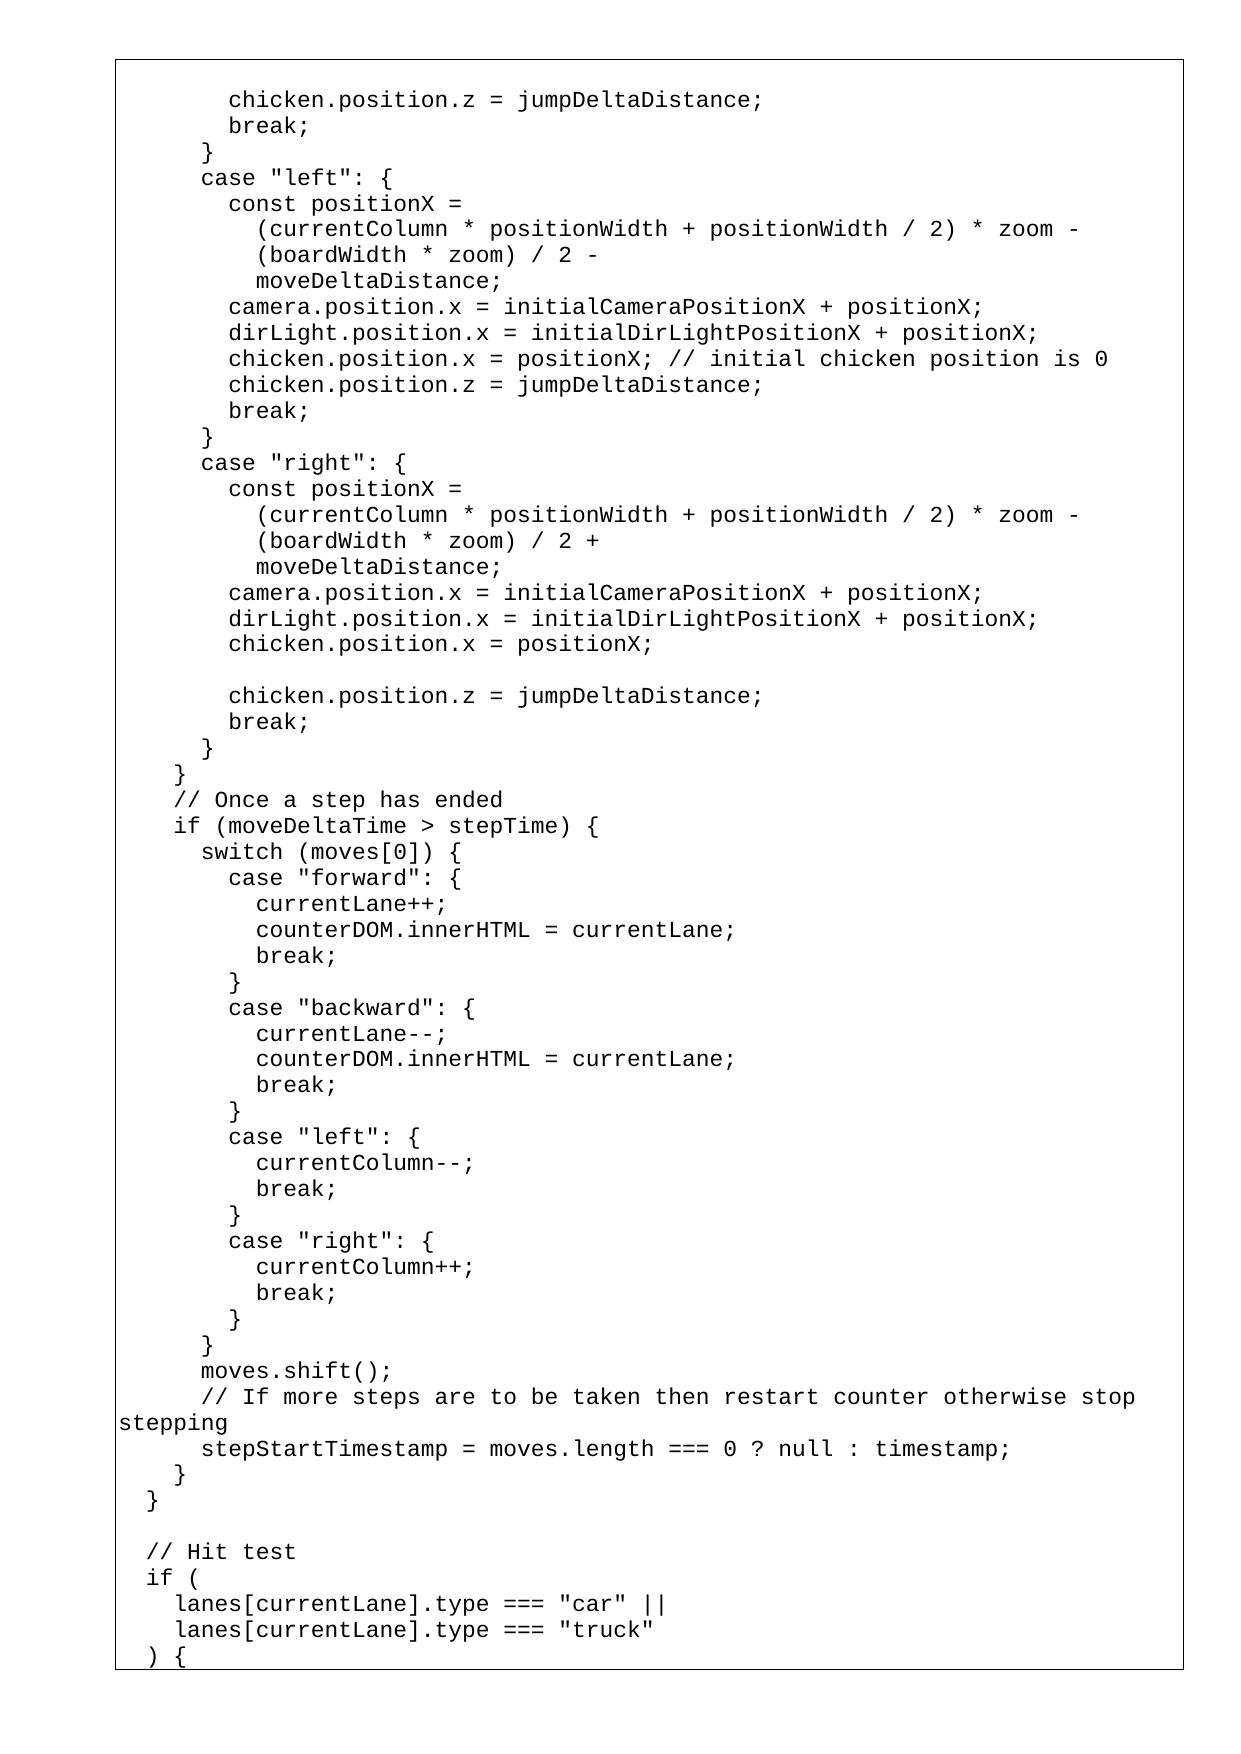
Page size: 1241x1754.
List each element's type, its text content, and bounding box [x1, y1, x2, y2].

text } [118, 1100, 1181, 1126]
text } [118, 737, 1181, 762]
text } [118, 1307, 1181, 1333]
text moveDeltaDistance; [118, 555, 1181, 581]
text break; [118, 944, 1181, 970]
text (currentColumn * positionWidth + positionWidth / 2) * zoom - [118, 503, 1181, 529]
text camera.position.x = initialCameraPositionX + positionX; [118, 581, 1181, 607]
text case "right": { [118, 451, 1181, 477]
text case "right": { [118, 1229, 1181, 1255]
text case "left": { [118, 1126, 1181, 1152]
text currentLane++; [118, 892, 1181, 918]
text } [118, 1489, 1181, 1515]
text // If more steps are to be taken then restart counter otherwise stop stepping [118, 1385, 1181, 1437]
text lanes[currentLane].type === "truck" [118, 1618, 1181, 1644]
text } [118, 140, 1181, 166]
text } [118, 1333, 1181, 1359]
text (boardWidth * zoom) / 2 - [118, 244, 1181, 270]
text chicken.position.x = positionX; // initial chicken position is 0 [118, 347, 1181, 373]
text (boardWidth * zoom) / 2 + [118, 529, 1181, 555]
text moves.shift(); [118, 1359, 1181, 1385]
text // Hit test [118, 1541, 1181, 1567]
text case "backward": { [118, 996, 1181, 1022]
text (currentColumn * positionWidth + positionWidth / 2) * zoom - [118, 218, 1181, 244]
text break; [118, 1177, 1181, 1203]
text counterDOM.innerHTML = currentLane; [118, 1048, 1181, 1074]
text switch (moves[0]) { [118, 840, 1181, 866]
text currentColumn--; [118, 1152, 1181, 1177]
text camera.position.x = initialCameraPositionX + positionX; [118, 296, 1181, 322]
text chicken.position.z = jumpDeltaDistance; [118, 88, 1181, 114]
text ) { [118, 1644, 1181, 1669]
text currentLane--; [118, 1022, 1181, 1048]
text const positionX = [118, 477, 1181, 503]
text stepStartTimestamp = moves.length === 0 ? null : timestamp; [118, 1437, 1181, 1463]
text // Once a step has ended [118, 788, 1181, 814]
text chicken.position.x = positionX; [118, 633, 1181, 659]
text break; [118, 114, 1181, 140]
text break; [118, 1074, 1181, 1100]
text } [118, 1463, 1181, 1489]
text } [118, 762, 1181, 788]
text dirLight.position.x = initialDirLightPositionX + positionX; [118, 322, 1181, 347]
text } [118, 1203, 1181, 1229]
text if (moveDeltaTime > stepTime) { [118, 814, 1181, 840]
text const positionX = [118, 192, 1181, 218]
text chicken.position.z = jumpDeltaDistance; [118, 373, 1181, 399]
text case "left": { [118, 166, 1181, 192]
text chicken.position.z = jumpDeltaDistance; [118, 685, 1181, 711]
text moveDeltaDistance; [118, 270, 1181, 296]
text case "forward": { [118, 866, 1181, 892]
text dirLight.position.x = initialDirLightPositionX + positionX; [118, 607, 1181, 633]
text currentColumn++; [118, 1255, 1181, 1281]
text break; [118, 1281, 1181, 1307]
text counterDOM.innerHTML = currentLane; [118, 918, 1181, 944]
text if ( [118, 1567, 1181, 1592]
text lanes[currentLane].type === "car" || [118, 1592, 1181, 1618]
text } [118, 970, 1181, 996]
text break; [118, 711, 1181, 737]
text } [118, 425, 1181, 451]
text break; [118, 399, 1181, 425]
